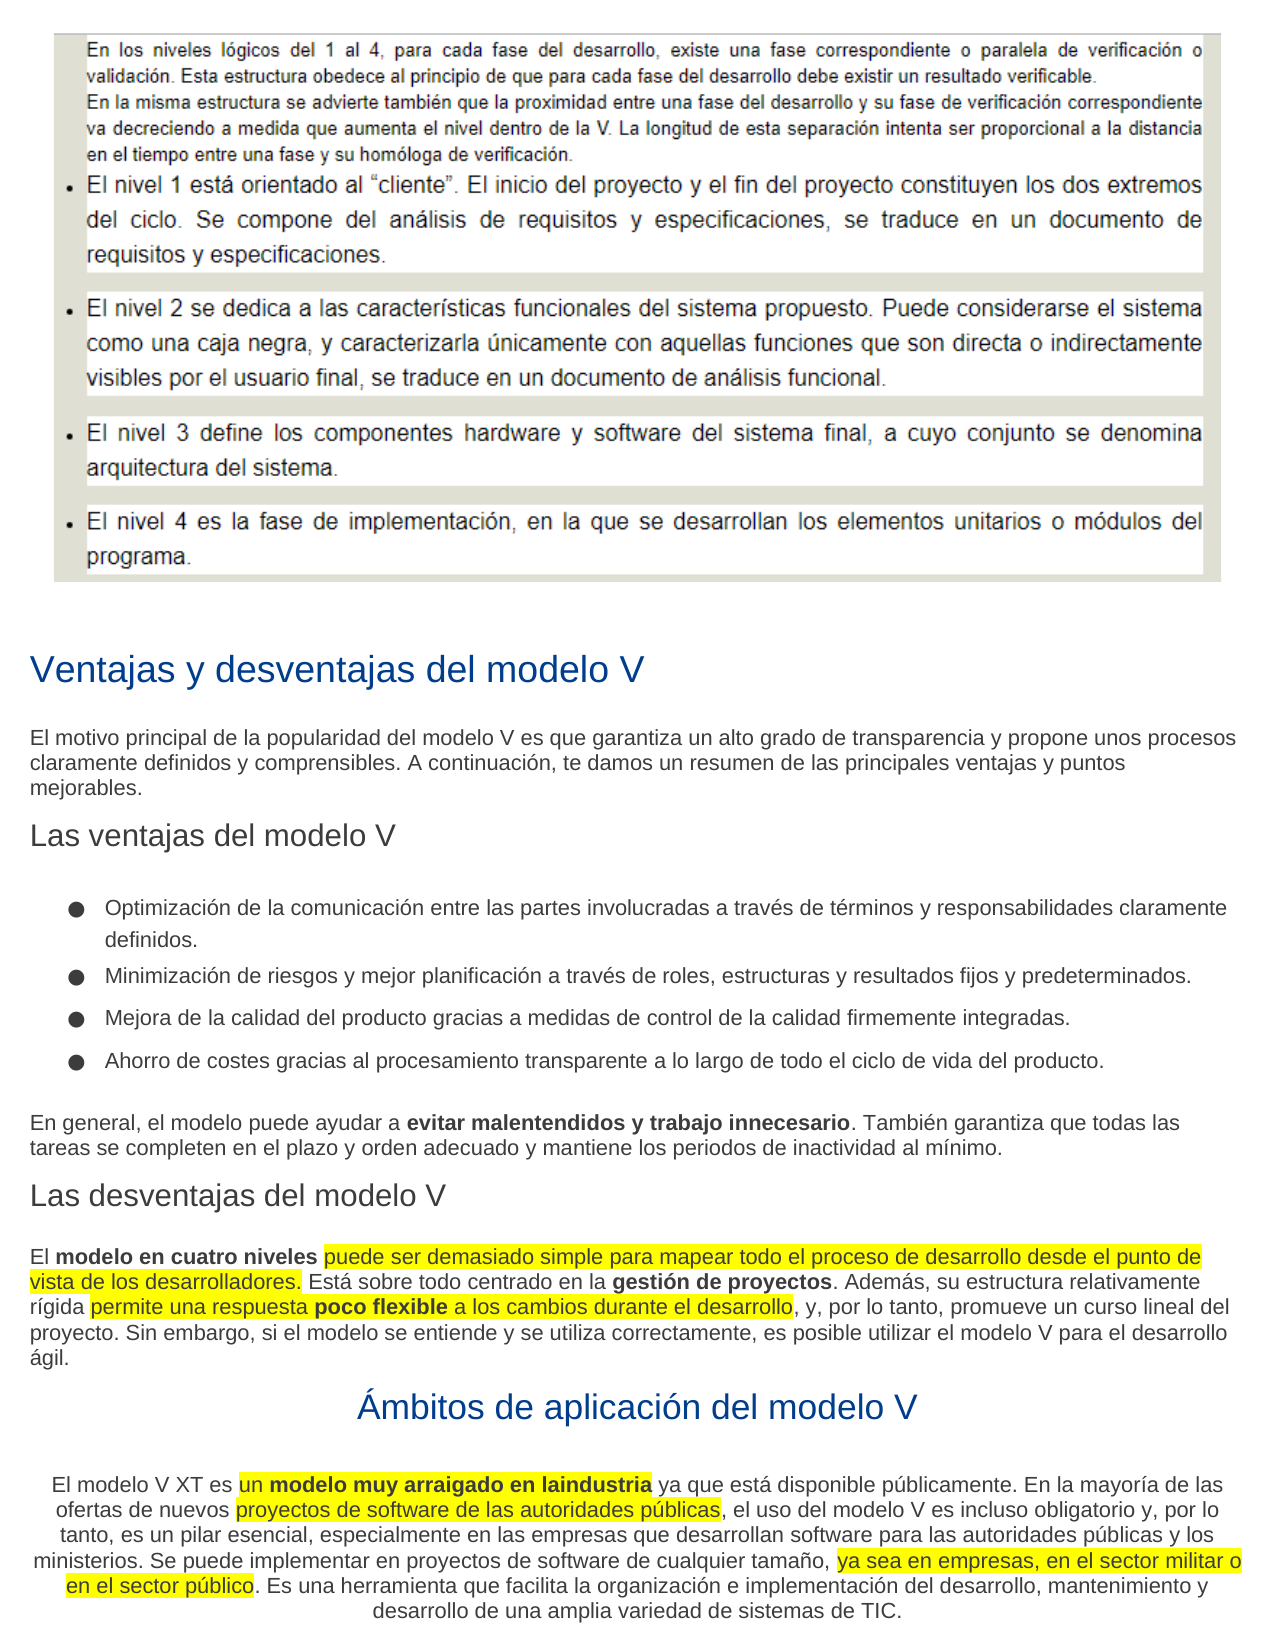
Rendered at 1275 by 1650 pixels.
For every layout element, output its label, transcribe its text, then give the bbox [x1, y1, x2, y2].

list Minimización de riesgos y mejor planificación a través de roles, estructuras y resultados fijos y predeterminados. [67, 952, 1245, 995]
list Ahorro de costes gracias al procesamiento transparente a lo largo de todo el ciclo de vida del producto. [67, 1038, 1245, 1080]
list Optimización de la comunicación entre las partes involucradas a través de términos y responsabilidades claramente definidos. [67, 884, 1245, 952]
text El motivo principal de la popularidad del modelo V es que garantiza un alto grado de transparencia y propone unos procesos claramente definidos y comprensibles. A continuación, te damos un resumen de las principales ventajas y puntos mejorables. [29, 725, 1245, 800]
text En general, el modelo puede ayudar a evitar malentendidos y trabajo innecesario. También garantiza que todas las tareas se completen en el plazo y orden adecuado y mantiene los periodos de inactividad al mínimo. [29, 1109, 1245, 1160]
text Ventajas y desventajas del modelo V [29, 647, 1245, 690]
list Mejora de la calidad del producto gracias a medidas de control de la calidad firmemente integradas. [67, 995, 1245, 1038]
picture [53, 29, 1222, 582]
text Las ventajas del modelo V [29, 817, 1245, 853]
text El modelo en cuatro niveles puede ser demasiado simple para mapear todo el proceso de desarrollo desde el punto de vista de los desarrolladores. Está sobre todo centrado en la gestión de proyectos. Además, su estructura relativamente rígida permite una respuesta poco flexible a los cambios durante el desarrollo, y, por lo tanto, promueve un curso lineal del proyecto. Sin embargo, si el modelo se entiende y se utiliza correctamente, es posible utilizar el modelo V para el desarrollo ágil. [29, 1244, 1245, 1370]
subtitle Ámbitos de aplicación del modelo V [29, 1386, 1245, 1427]
text Las desventajas del modelo V [29, 1177, 1245, 1212]
text El modelo V XT es un modelo muy arraigado en laindustria ya que está disponible públicamente. En la mayoría de las ofertas de nuevos proyectos de software de las autoridades públicas, el uso del modelo V es incluso obligatorio y, por lo tanto, es un pilar esencial, especialmente en las empresas que desarrollan software para las autoridades públicas y los ministerios. Se puede implementar en proyectos de software de cualquier tamaño, ya sea en empresas, en el sector militar o en el sector público. Es una herramienta que facilita la organización e implementación del desarrollo, mantenimiento y desarrollo de una amplia variedad de sistemas de TIC. [29, 1472, 1245, 1623]
